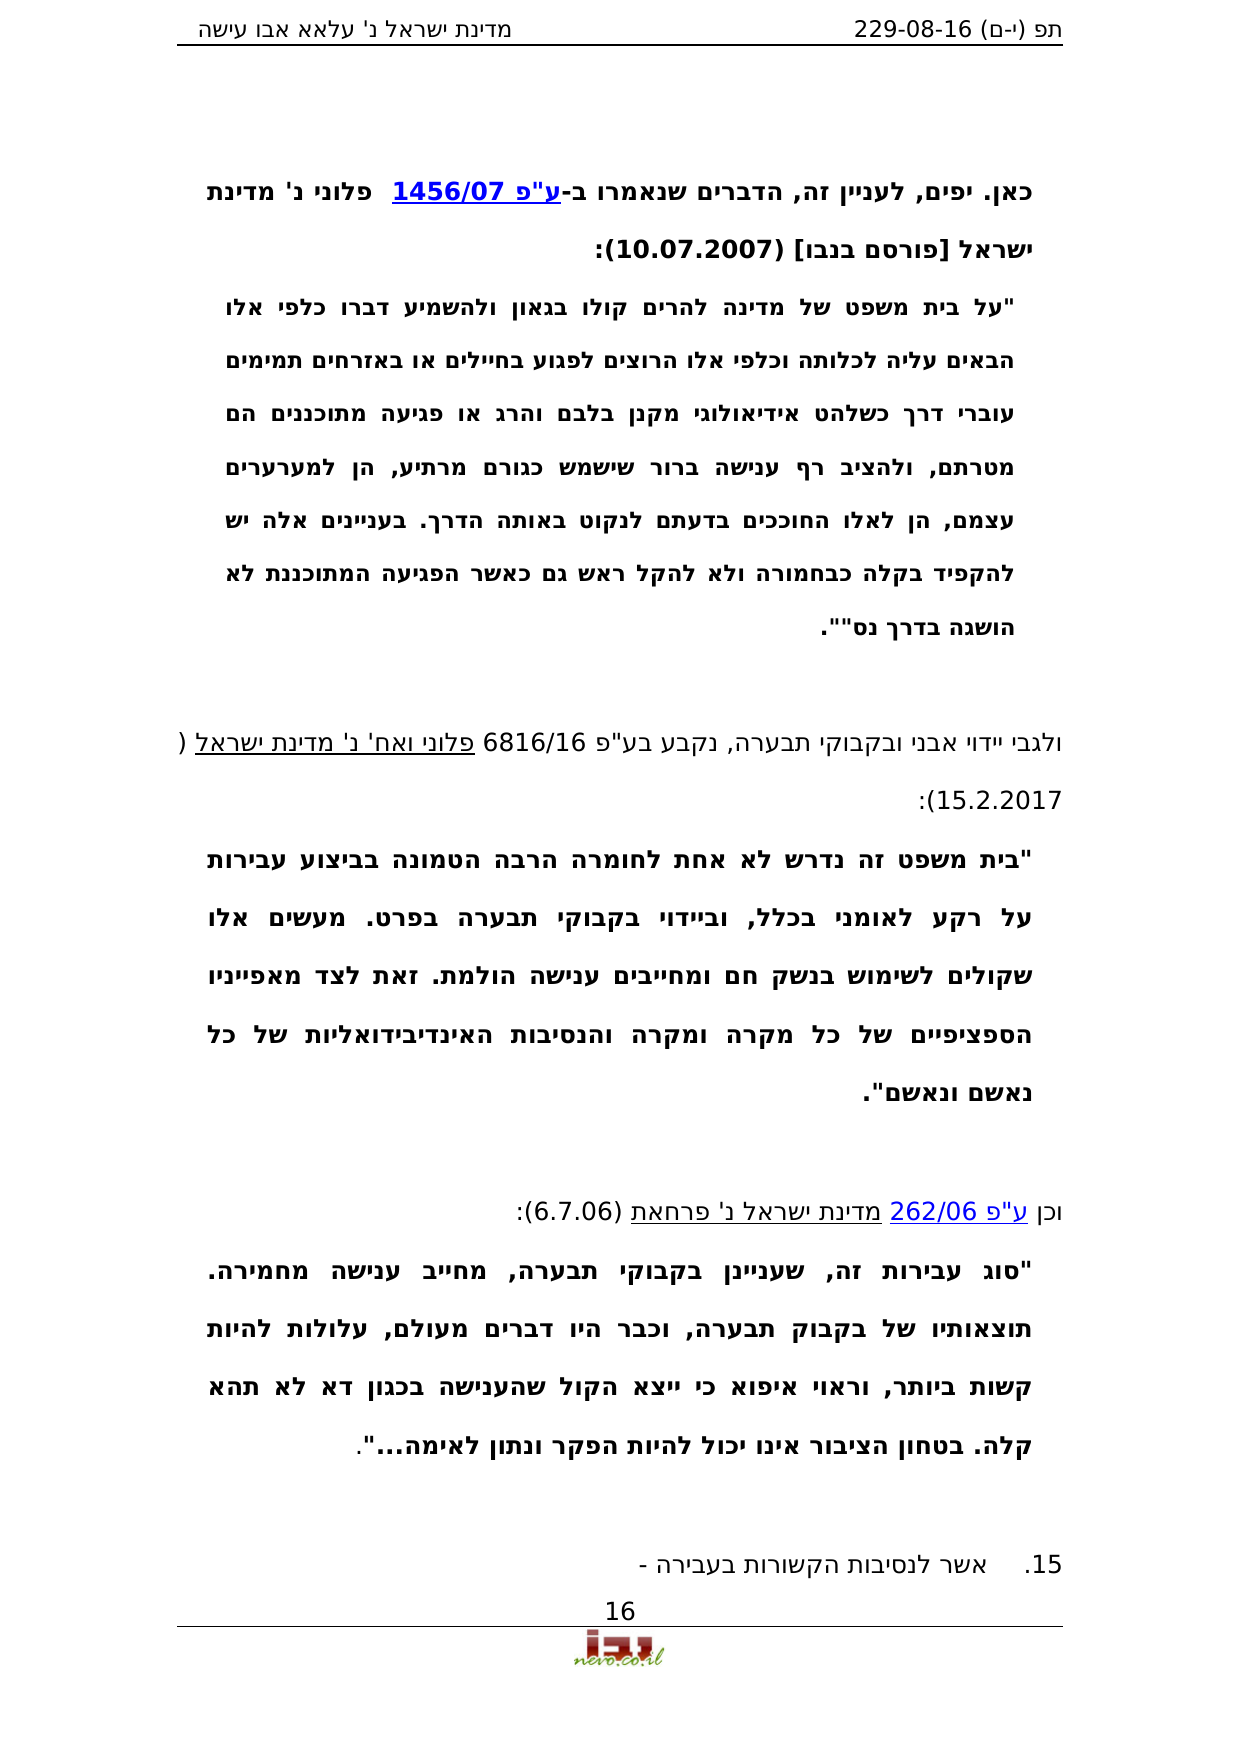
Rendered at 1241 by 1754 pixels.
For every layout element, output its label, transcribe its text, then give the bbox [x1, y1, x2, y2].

text 15. אשר לנסיבות הקשורות בעבירה - [177, 1550, 1063, 1579]
text וכן ע"פ 262/06 מדינת ישראל נ' פרחאת (6.7.06): [177, 1198, 1063, 1227]
text "סוג עבירות זה, שעניינן בקבוקי תבערה, מחייב ענישה מחמירה. תוצאותיו של בקבוק תבערה, וכבר היו דברים מעולם, עלולות להיות קשות ביותר, וראוי איפוא כי ייצא הקול שהענישה בכגון דא לא תהא קלה. בטחון הציבור אינו יכול להיות הפקר ונתון לאימה...". [207, 1256, 1033, 1460]
text "בית משפט זה נדרש לא אחת לחומרה הרבה הטמונה בביצוע עבירות על רקע לאומני בכלל, וביידוי בקבוקי תבערה בפרט. מעשים אלו שקולים לשימוש בנשק חם ומחייבים ענישה הולמת. זאת לצד מאפייניו הספציפיים של כל מקרה ומקרה והנסיבות האינדיבידואליות של כל נאשם ונאשם". [207, 845, 1033, 1107]
text ולגבי יידוי אבני ובקבוקי תבערה, נקבע בע"פ 6816/16 פלוני ואח' נ' מדינת ישראל (15.2.2017): [177, 728, 1063, 816]
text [207, 177, 1033, 265]
picture [574, 1629, 666, 1667]
text "על בית משפט של מדינה להרים קולו בגאון ולהשמיע דברו כלפי אלו הבאים עליה לכלותה וכלפי אלו הרוצים לפגוע בחיילים או באזרחים תמימים עוברי דרך כשלהט אידיאולוגי מקנן בלבם והרג או פגיעה מתוכננים הם מטרתם, ולהציב רף ענישה ברור שישמש כגורם מרתיע, הן למערערים עצמם, הן לאלו החוככים בדעתם לנקוט באותה הדרך. בעניינים אלה יש להקפיד בקלה כבחמורה ולא להקל ראש גם כאשר הפגיעה המתוכננת לא הושגה בדרך נס"". [224, 294, 1016, 641]
